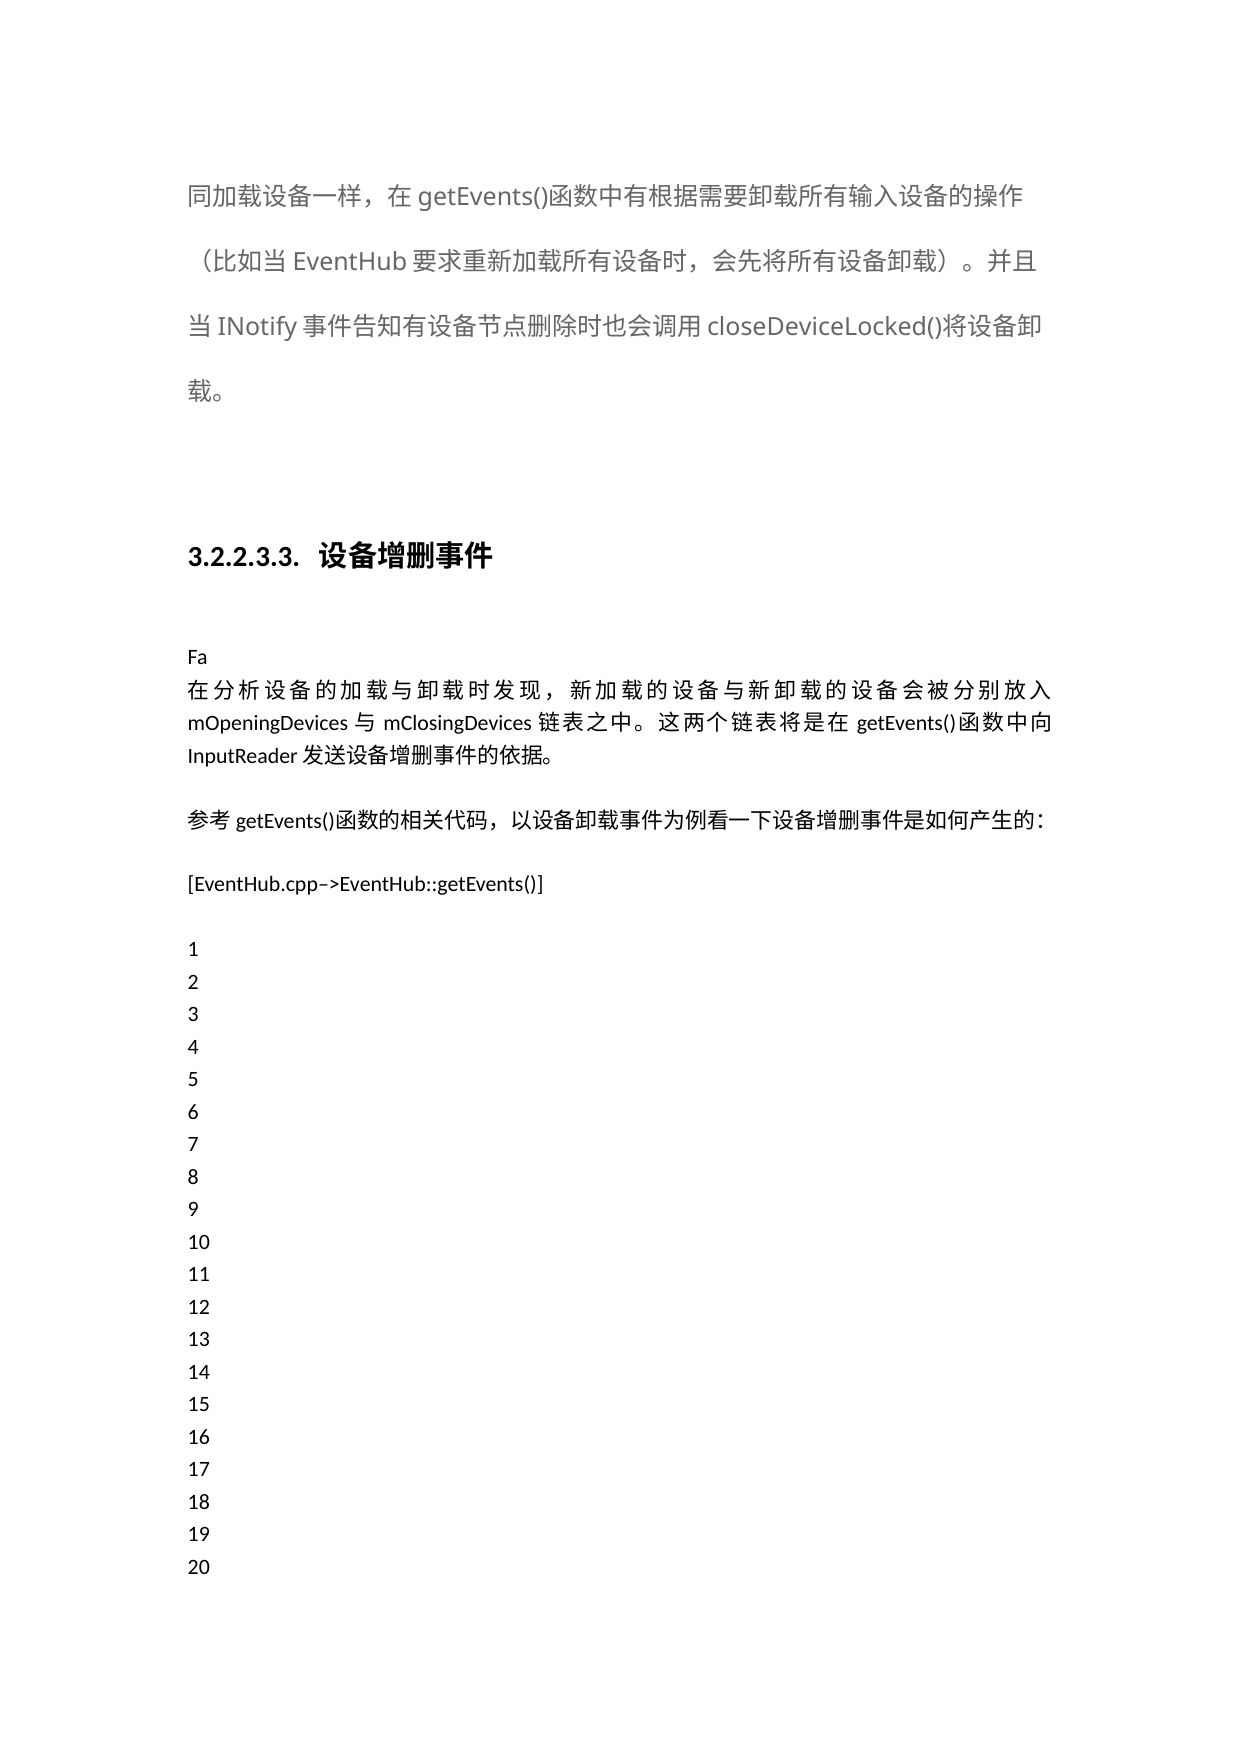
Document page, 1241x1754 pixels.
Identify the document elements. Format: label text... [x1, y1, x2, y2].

text 13 [187, 1322, 1053, 1355]
text 参考getEvents()函数的相关代码，以设备卸载事件为例看一下设备增删事件是如何产生的： [187, 802, 1053, 835]
text 9 [187, 1192, 1053, 1225]
text 10 [187, 1225, 1053, 1257]
text 16 [187, 1420, 1053, 1452]
text 20 [187, 1550, 1053, 1582]
text 8 [187, 1160, 1053, 1192]
text 18 [187, 1485, 1053, 1517]
text 5 [187, 1062, 1053, 1095]
text Fa [187, 640, 1053, 672]
text 7 [187, 1127, 1053, 1160]
text [EventHub.cpp–>EventHub::getEvents()] [187, 867, 1053, 900]
text 11 [187, 1257, 1053, 1290]
text 2 [187, 965, 1053, 997]
text 12 [187, 1290, 1053, 1322]
subtitle 设备增删事件 [187, 521, 1053, 586]
text 15 [187, 1387, 1053, 1420]
text 19 [187, 1517, 1053, 1550]
text 1 [187, 932, 1053, 965]
text 在分析设备的加载与卸载时发现，新加载的设备与新卸载的设备会被分别放入mOpeningDevices与mClosingDevices链表之中。这两个链表将是在getEvents()函数中向InputReader发送设备增删事件的依据。 [187, 672, 1053, 770]
text 3 [187, 997, 1053, 1030]
text 4 [187, 1030, 1053, 1062]
text 6 [187, 1095, 1053, 1127]
text 17 [187, 1452, 1053, 1485]
text 同加载设备一样，在getEvents()函数中有根据需要卸载所有输入设备的操作（比如当EventHub要求重新加载所有设备时，会先将所有设备卸载）。并且当INotify事件告知有设备节点删除时也会调用closeDeviceLocked()将设备卸载。 [187, 162, 1053, 422]
text 14 [187, 1355, 1053, 1387]
